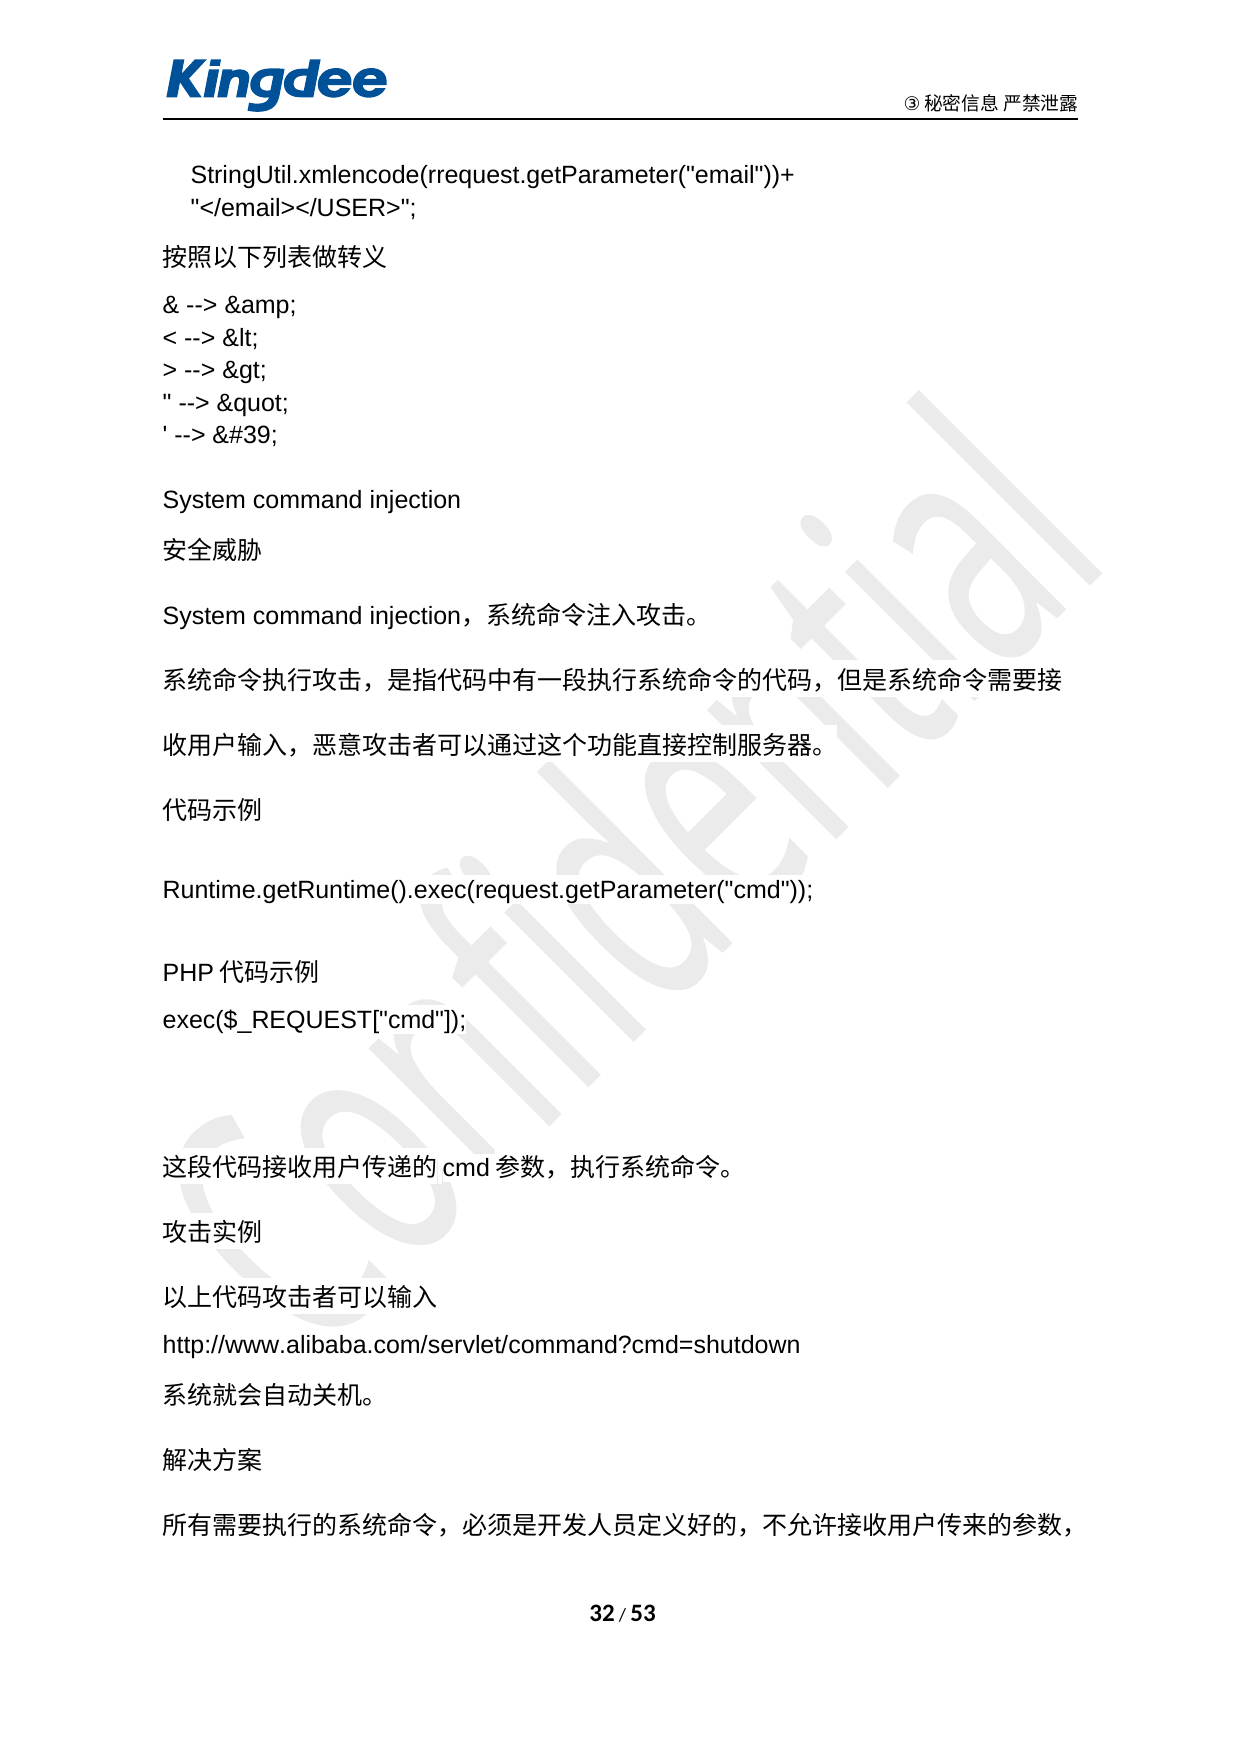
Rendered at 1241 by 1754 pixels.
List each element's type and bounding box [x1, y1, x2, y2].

text [162, 158, 1078, 1556]
